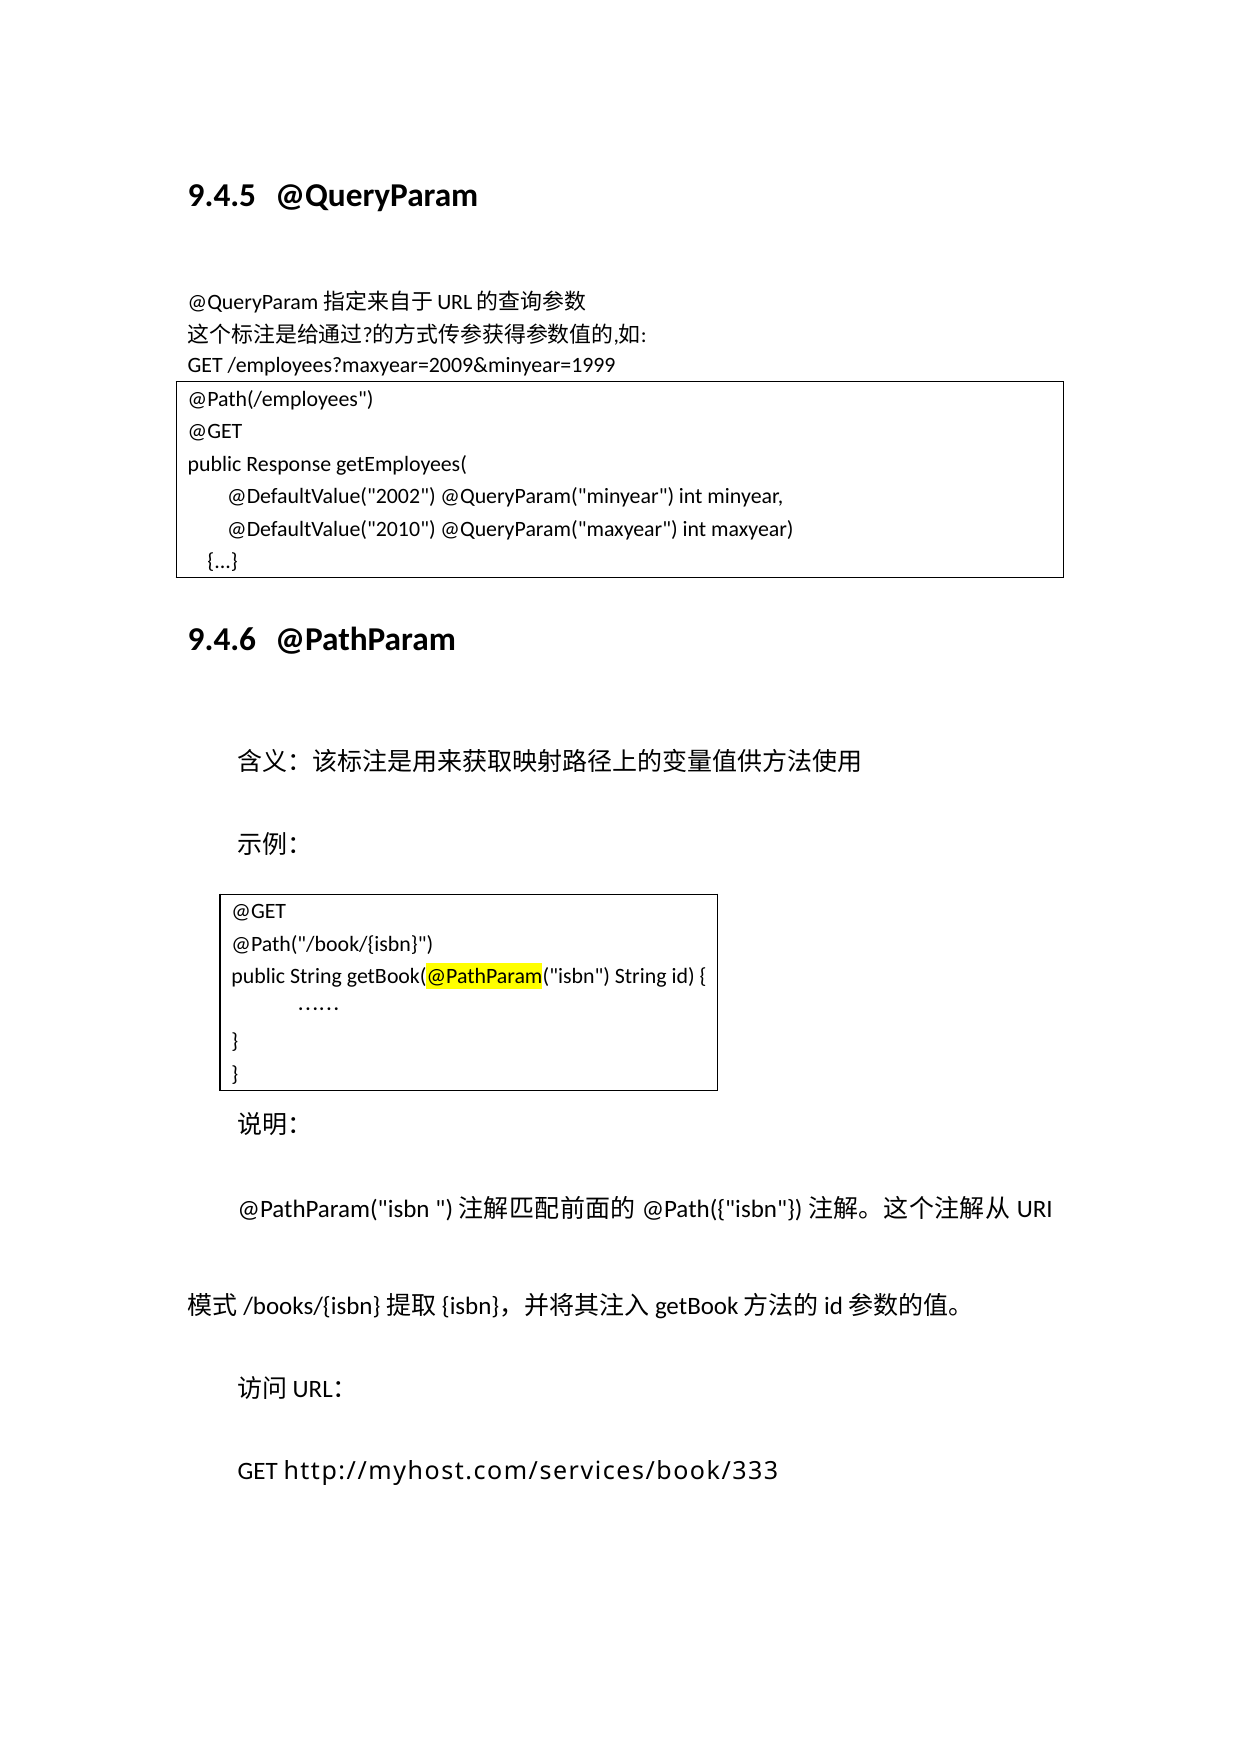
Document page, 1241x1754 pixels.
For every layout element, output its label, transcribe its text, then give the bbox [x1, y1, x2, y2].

text 访问URL： [187, 1354, 1053, 1419]
table_header @Path(/employees") @GET public Response getEmployees( @DefaultValue("2002") @QueryParam("minyear") int minyear, @DefaultValue("2010") @QueryParam("maxyear") int maxyear) {...} [177, 382, 1063, 577]
text GET http://myhost.com/services/book/333 [187, 1437, 1053, 1502]
text 含义：该标注是用来获取映射路径上的变量值供方法使用 [187, 727, 1053, 792]
text @QueryParam 指定来自于URL的查询参数 [187, 284, 1053, 316]
table_header @GET @Path("/book/{isbn}") public String getBook(@PathParam("isbn") String id) { …… } } [221, 895, 717, 1089]
subtitle @PathParam [187, 605, 1053, 670]
text 说明： [187, 1091, 1053, 1156]
text @PathParam("isbn ") 注解匹配前面的 @Path({"isbn"}) 注解。这个注解从 URI 模式 /books/{isbn} 提取 {isbn}，并将其注入 getBook方法的 id 参数的值。 [187, 1174, 1053, 1336]
text 示例： [187, 810, 1053, 875]
text 这个标注是给通过?的方式传参获得参数值的,如: [187, 316, 1053, 349]
text GET /employees?maxyear=2009&minyear=1999 [187, 349, 1053, 381]
subtitle @QueryParam [187, 162, 1053, 227]
